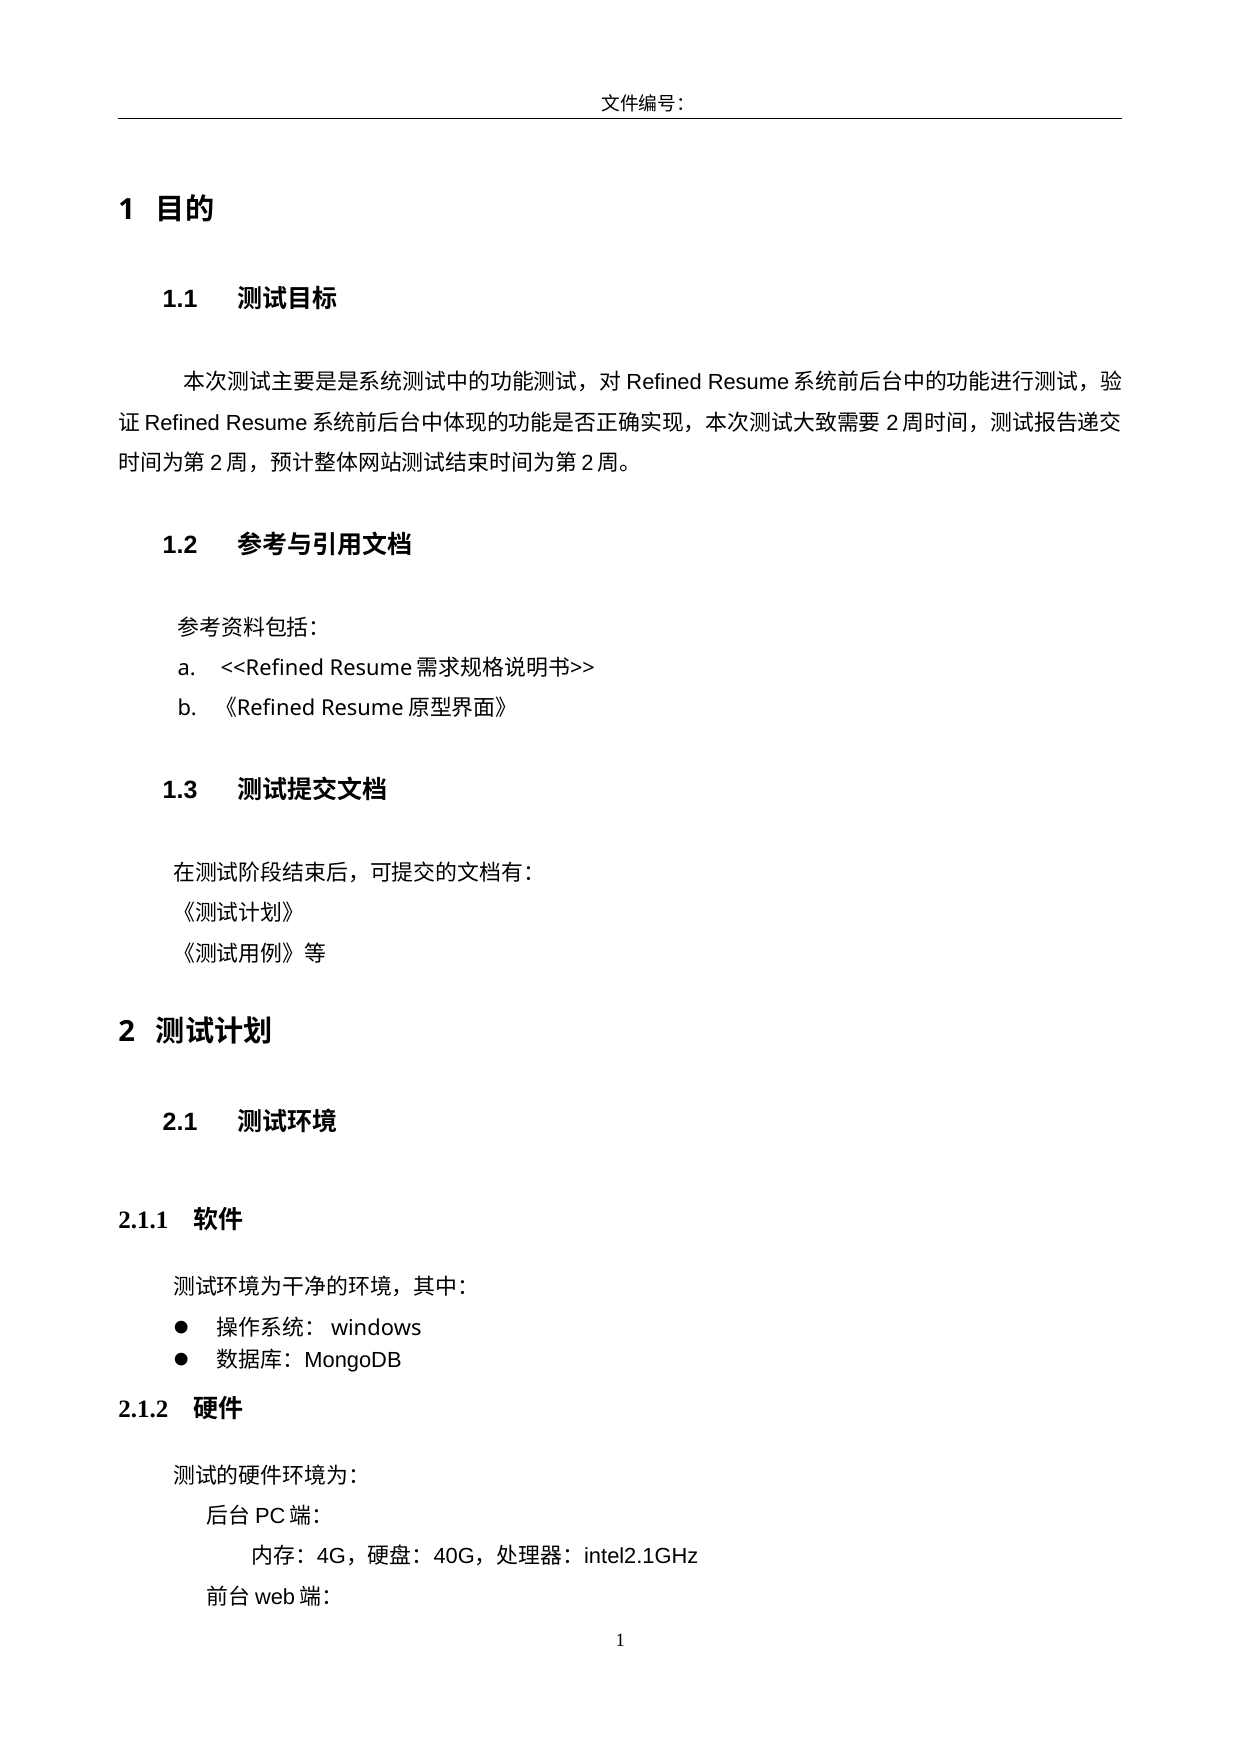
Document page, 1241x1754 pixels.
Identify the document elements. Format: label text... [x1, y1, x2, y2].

subtitle 目的 [118, 174, 1122, 239]
text 后台PC端： [173, 1498, 1122, 1530]
text 前台web端： [118, 1578, 1122, 1611]
subtitle 硬件 [118, 1374, 1122, 1439]
text 在测试阶段结束后，可提交的文档有： [173, 854, 1122, 887]
text 《测试计划》 [173, 895, 1122, 927]
text 本次测试主要是是系统测试中的功能测试，对Refined Resume系统前后台中的功能进行测试，验证Refined Resume系统前后台中体现的功能是否正确实现，本次测试大致需要2周时间，测试报告递交时间为第2周，预计整体网站测试结束时间为第2周。 [118, 363, 1122, 477]
list 操作系统： windows [173, 1309, 1122, 1342]
subtitle 软件 [118, 1186, 1122, 1251]
subtitle 测试提交文档 [162, 755, 1122, 820]
subtitle 测试目标 [162, 264, 1122, 329]
subtitle 参考与引用文档 [162, 510, 1122, 575]
text 《测试用例》等 [173, 935, 1122, 968]
text 内存：4G，硬盘：40G，处理器：intel2.1GHz [217, 1538, 1122, 1571]
text 测试的硬件环境为： [173, 1457, 1122, 1490]
subtitle 测试计划 [118, 997, 1122, 1062]
text 测试环境为干净的环境，其中： [173, 1269, 1122, 1301]
text 参考资料包括： [177, 609, 1122, 642]
list 数据库：MongoDB [173, 1342, 1122, 1374]
list <<Refined Resume需求规格说明书>> [177, 649, 1122, 682]
list 《Refined Resume原型界面》 [177, 690, 1122, 722]
subtitle 测试环境 [162, 1087, 1122, 1152]
